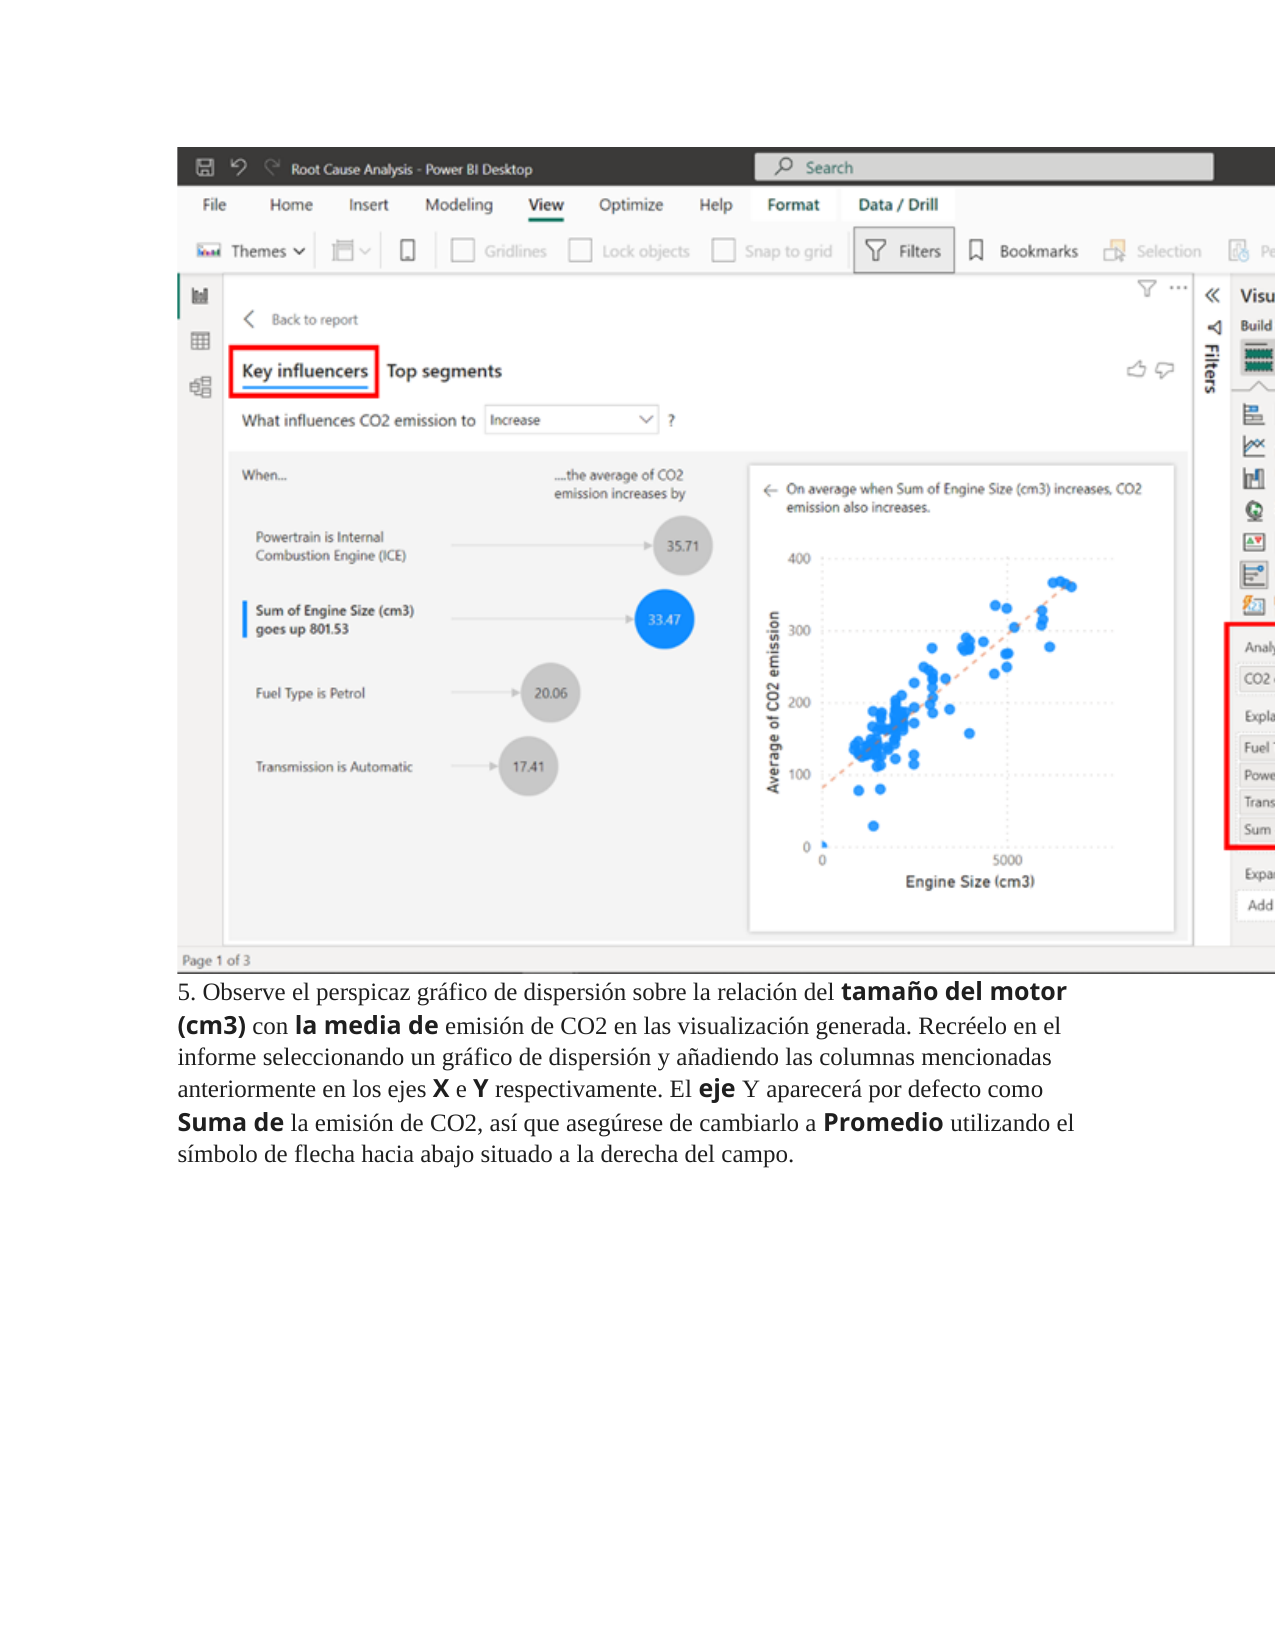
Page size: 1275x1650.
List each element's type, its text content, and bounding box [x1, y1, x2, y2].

text 5. Observe el perspicaz gráfico de dispersión sobre la relación del tamaño del motor (cm3) con la media de emisión de CO2 en las visualización generada. Recréelo en el informe seleccionando un gráfico de dispersión y añadiendo las columnas mencionadas anteriormente en los ejes X e Y respectivamente. El eje Y aparecerá por defecto como Suma de la emisión de CO2, así que asegúrese de cambiarlo a Promedio utilizando el símbolo de flecha hacia abajo situado a la derecha del campo. [177, 974, 1098, 1168]
picture [177, 147, 1275, 974]
